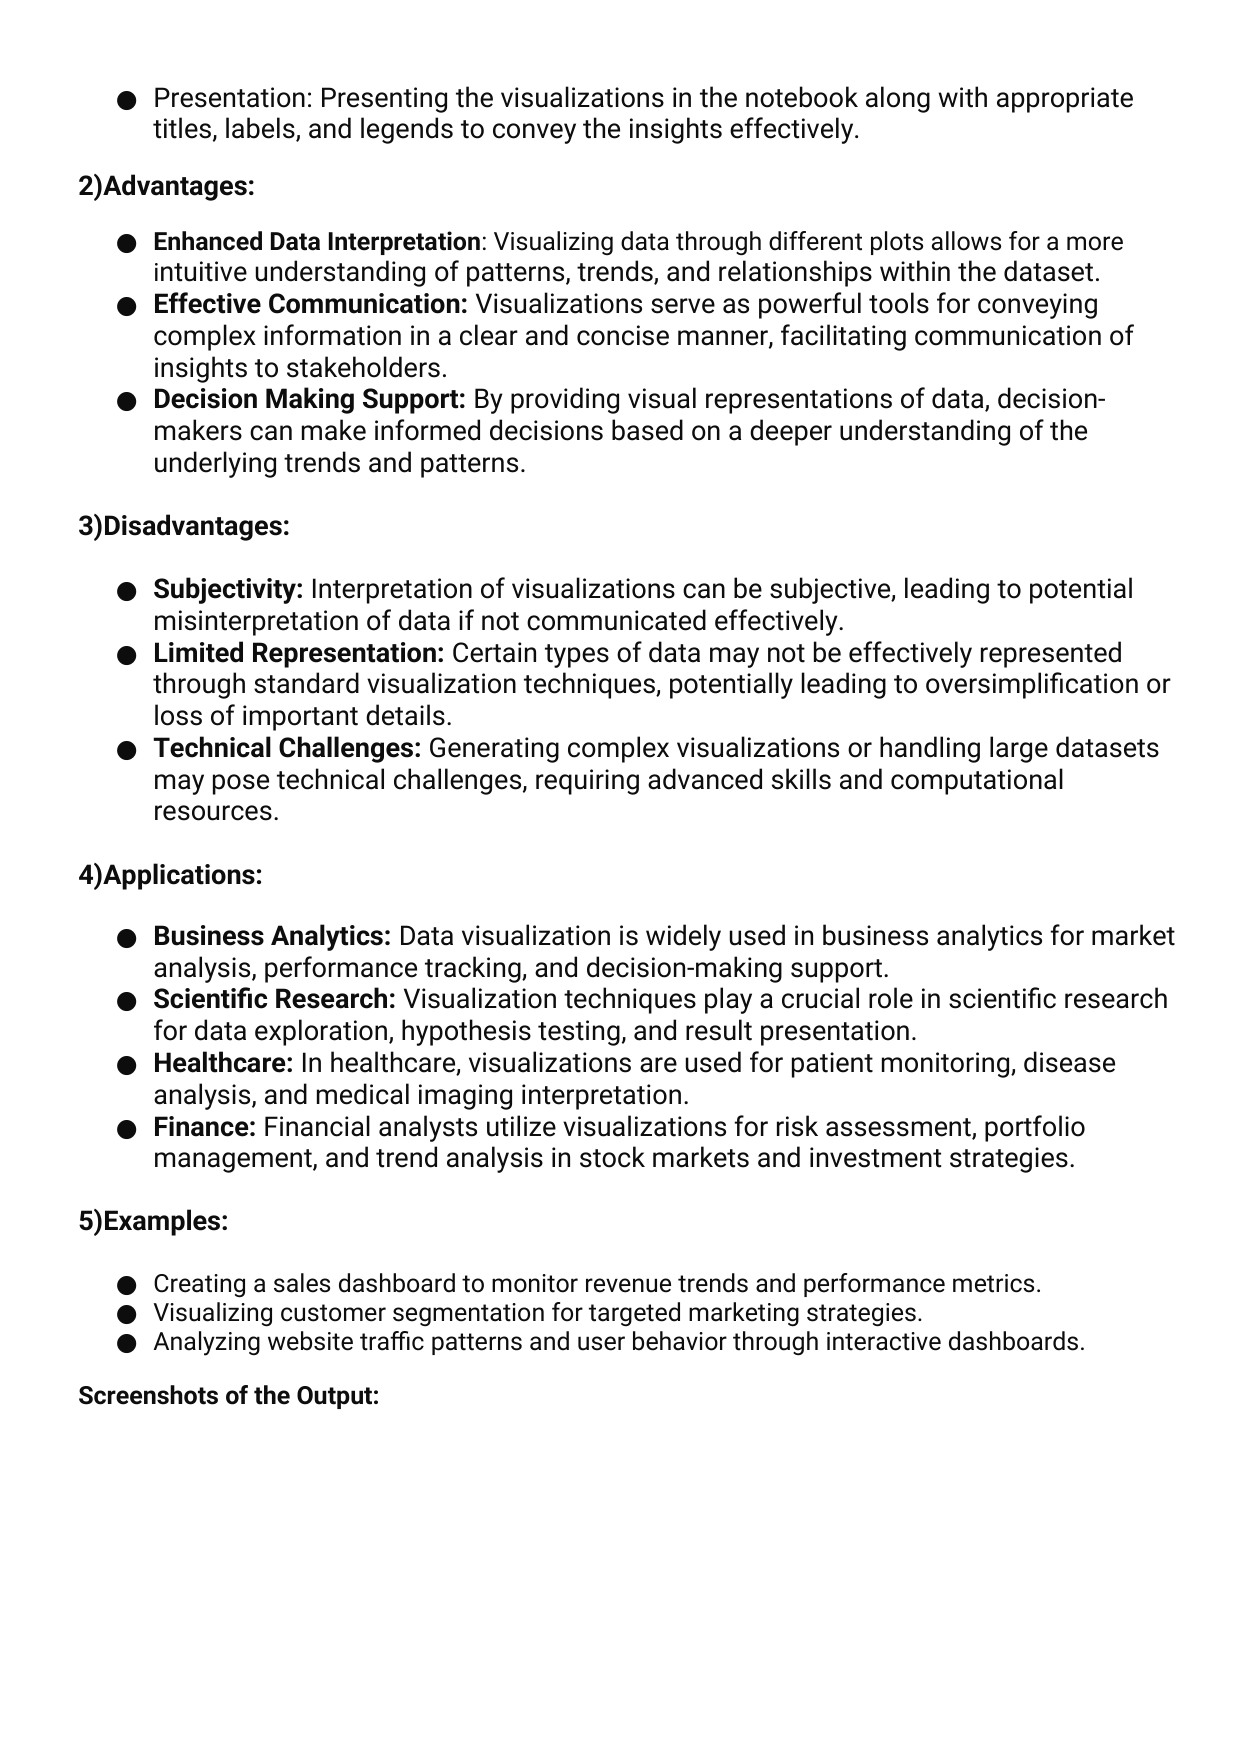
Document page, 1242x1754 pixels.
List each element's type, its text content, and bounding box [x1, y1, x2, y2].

list Decision Making Support: By providing visual representations of data, decision-makers can make informed decisions based on a deeper understanding of the underlying trends and patterns. [116, 384, 1182, 479]
list Business Analytics: Data visualization is widely used in business analytics for market analysis, performance tracking, and decision-making support. [116, 920, 1182, 984]
list Scientific Research: Visualization techniques play a crucial role in scientific research for data exploration, hypothesis testing, and result presentation. [116, 984, 1182, 1047]
list Analyzing website traffic patterns and user behavior through interactive dashboards. [116, 1327, 1182, 1357]
text 2)Advantages: [78, 171, 1182, 202]
list Healthcare: In healthcare, visualizations are used for patient monitoring, disease analysis, and medical imaging interpretation. [116, 1047, 1182, 1111]
text 4)Applications: [78, 859, 1182, 891]
list Presentation: Presenting the visualizations in the notebook along with appropriate titles, labels, and legends to convey the insights effectively. [116, 82, 1182, 146]
list Finance: Financial analysts utilize visualizations for risk assessment, portfolio management, and trend analysis in stock markets and investment strategies. [116, 1111, 1182, 1174]
list Enhanced Data Interpretation: Visualizing data through different plots allows for a more intuitive understanding of patterns, trends, and relationships within the dataset. [116, 227, 1182, 288]
list Creating a sales dashboard to monitor revenue trends and performance metrics. [116, 1269, 1182, 1298]
list Visualizing customer segmentation for targeted marketing strategies. [116, 1298, 1182, 1327]
text 3)Disadvantages: [78, 510, 1182, 542]
text 5)Examples: [78, 1206, 1182, 1237]
list Subjectivity: Interpretation of visualizations can be subjective, leading to potential misinterpretation of data if not communicated effectively. [116, 573, 1182, 637]
list Effective Communication: Visualizations serve as powerful tools for conveying complex information in a clear and concise manner, facilitating communication of insights to stakeholders. [116, 288, 1182, 384]
text Screenshots of the Output: [78, 1382, 1182, 1411]
list Technical Challenges: Generating complex visualizations or handling large datasets may pose technical challenges, requiring advanced skills and computational resources. [116, 732, 1182, 827]
list Limited Representation: Certain types of data may not be effectively represented through standard visualization techniques, potentially leading to oversimplification or loss of important details. [116, 637, 1182, 732]
